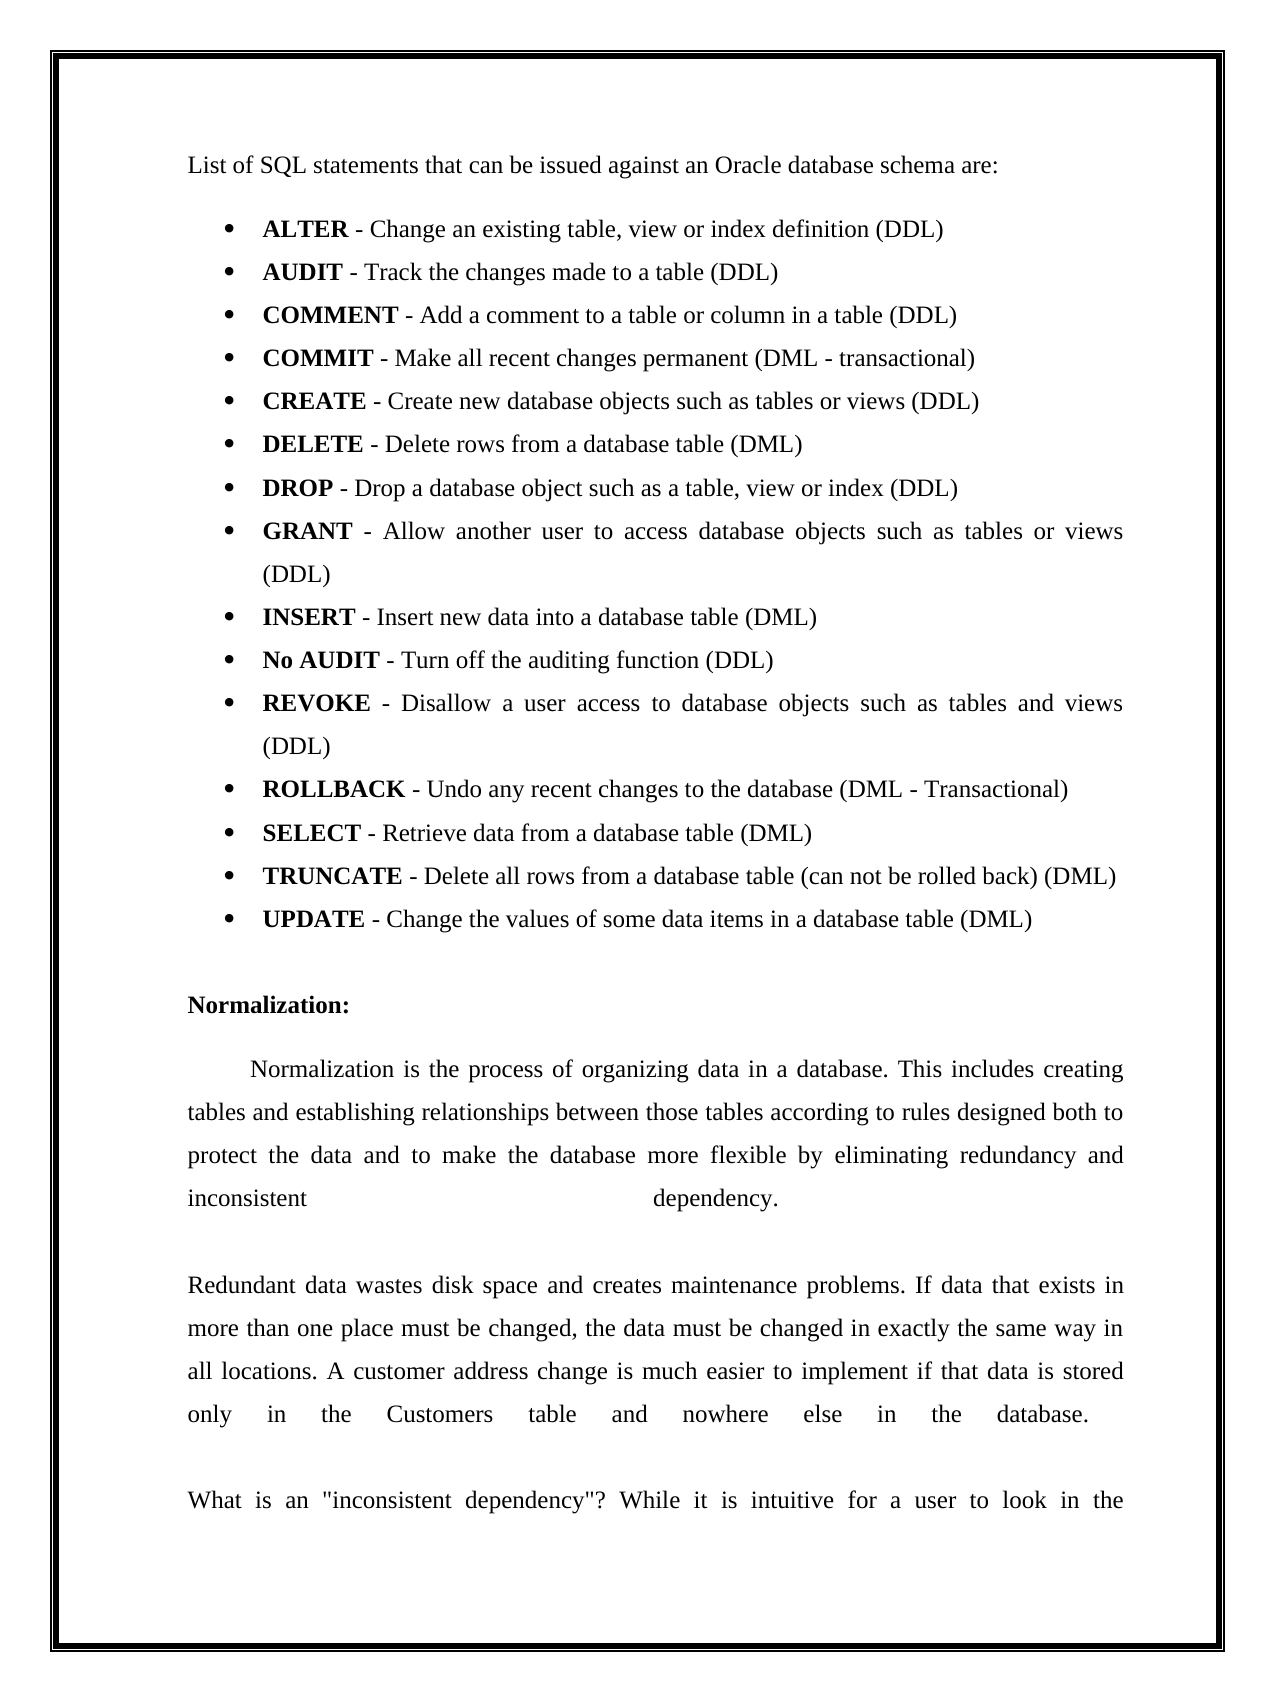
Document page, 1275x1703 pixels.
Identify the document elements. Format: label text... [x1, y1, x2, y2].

list SELECT - Retrieve data from a database table (DML) [225, 818, 1125, 846]
text List of SQL statements that can be issued against an Oracle database schema are: [187, 150, 1125, 179]
list TRUNCATE - Delete all rows from a database table (can not be rolled back) (DML) [225, 861, 1125, 889]
text Normalization: [187, 990, 1125, 1019]
list ALTER - Change an existing table, view or index definition (DDL) [225, 214, 1125, 243]
list GRANT - Allow another user to access database objects such as tables or views (DDL) [225, 516, 1125, 588]
list DELETE - Delete rows from a database table (DML) [225, 429, 1125, 458]
list No AUDIT - Turn off the auditing function (DDL) [225, 645, 1125, 674]
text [187, 1054, 1125, 1514]
list UPDATE - Change the values of some data items in a database table (DML) [225, 904, 1125, 933]
list COMMENT - Add a comment to a table or column in a table (DDL) [225, 300, 1125, 329]
list ROLLBACK - Undo any recent changes to the database (DML - Transactional) [225, 774, 1125, 803]
list INSERT - Insert new data into a database table (DML) [225, 602, 1125, 631]
list CREATE - Create new database objects such as tables or views (DDL) [225, 386, 1125, 415]
list AUDIT - Track the changes made to a table (DDL) [225, 257, 1125, 286]
list COMMIT - Make all recent changes permanent (DML - transactional) [225, 343, 1125, 372]
list REVOKE - Disallow a user access to database objects such as tables and views (DDL) [225, 688, 1125, 760]
list DROP - Drop a database object such as a table, view or index (DDL) [225, 473, 1125, 501]
